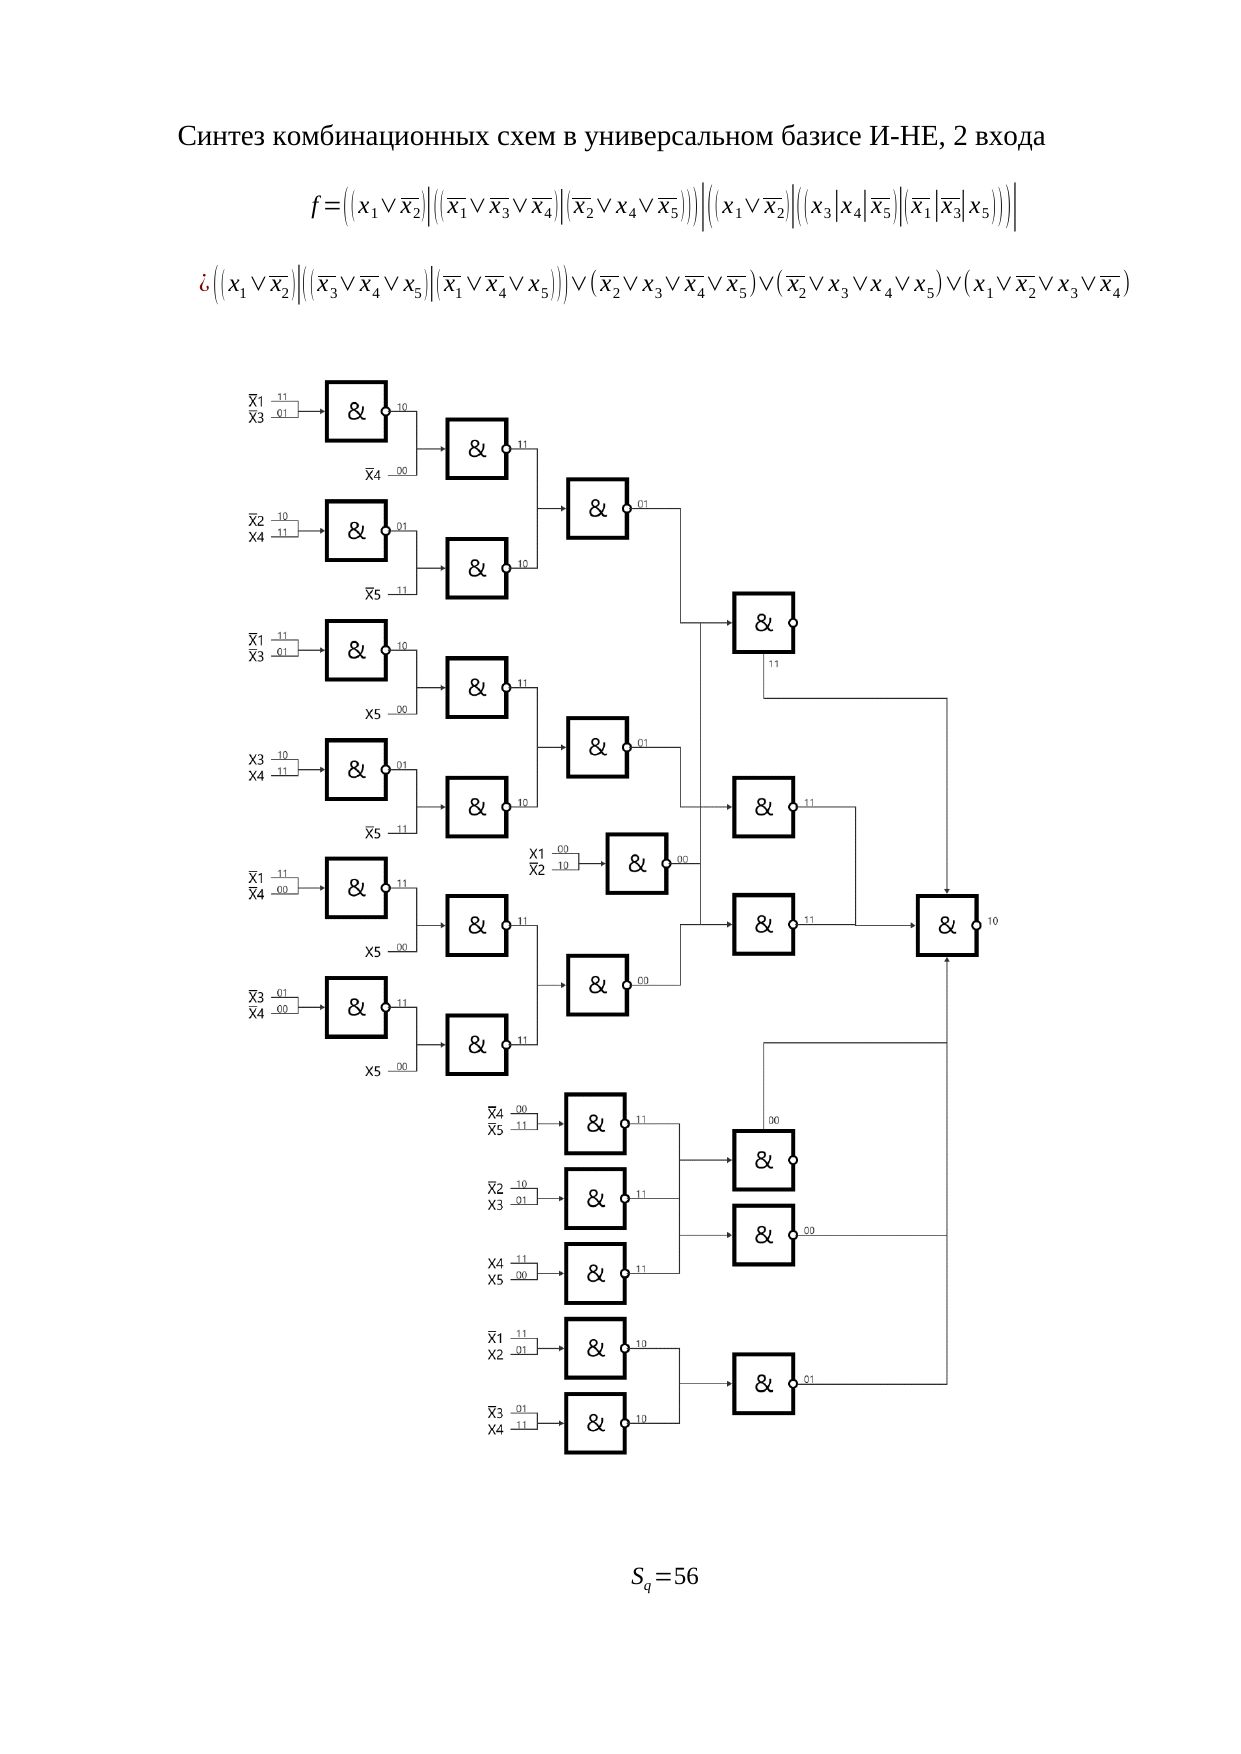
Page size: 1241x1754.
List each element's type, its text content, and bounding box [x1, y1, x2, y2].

subtitle Синтез комбинационных схем в универсальном базисе И-НЕ, 2 входа [177, 118, 1152, 152]
picture [197, 318, 1043, 1517]
